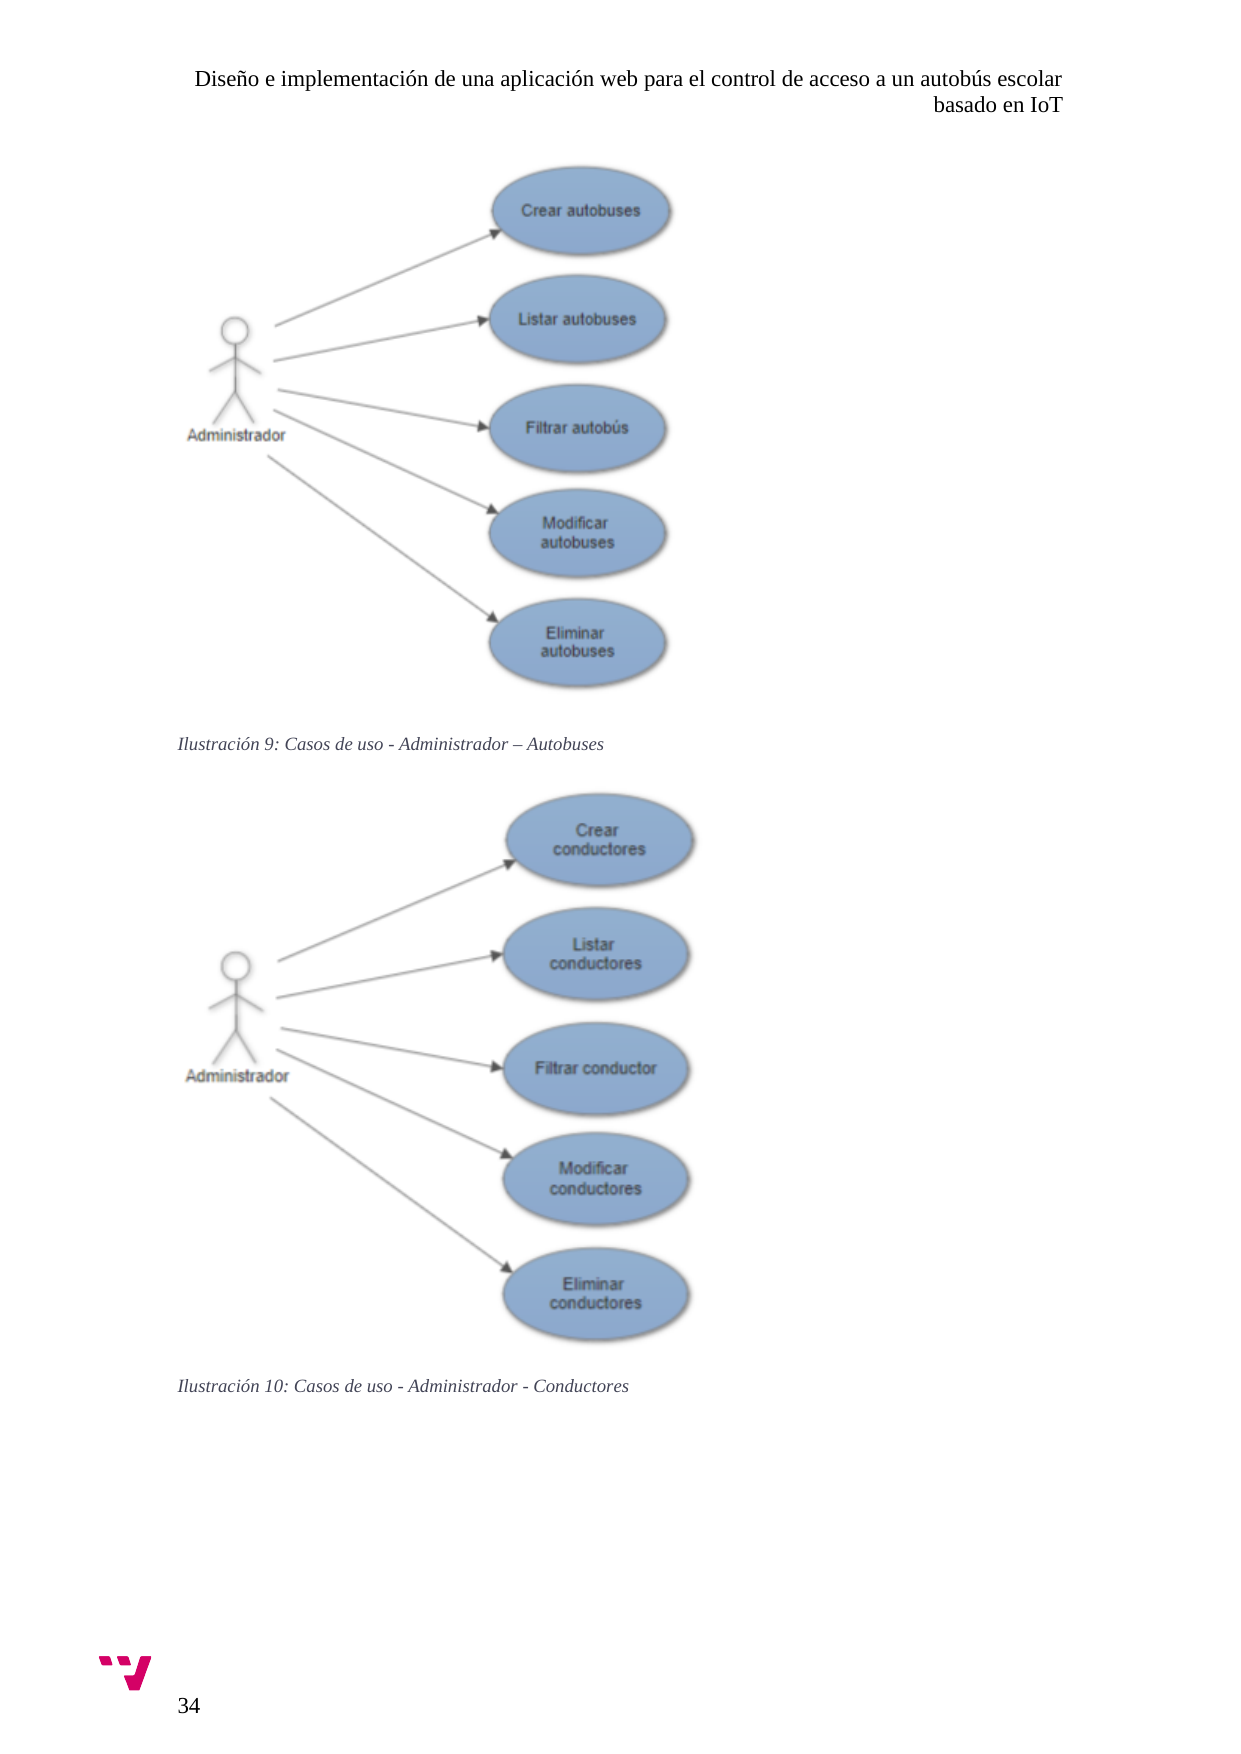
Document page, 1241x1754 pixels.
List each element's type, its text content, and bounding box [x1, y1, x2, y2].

text Ilustración 10: Casos de uso - Administrador - Conductores [148, 1374, 1063, 1396]
text Ilustración 9: Casos de uso - Administrador – Autobuses [177, 733, 1063, 754]
picture [177, 147, 716, 708]
picture [98, 1656, 152, 1691]
picture [177, 775, 781, 1354]
